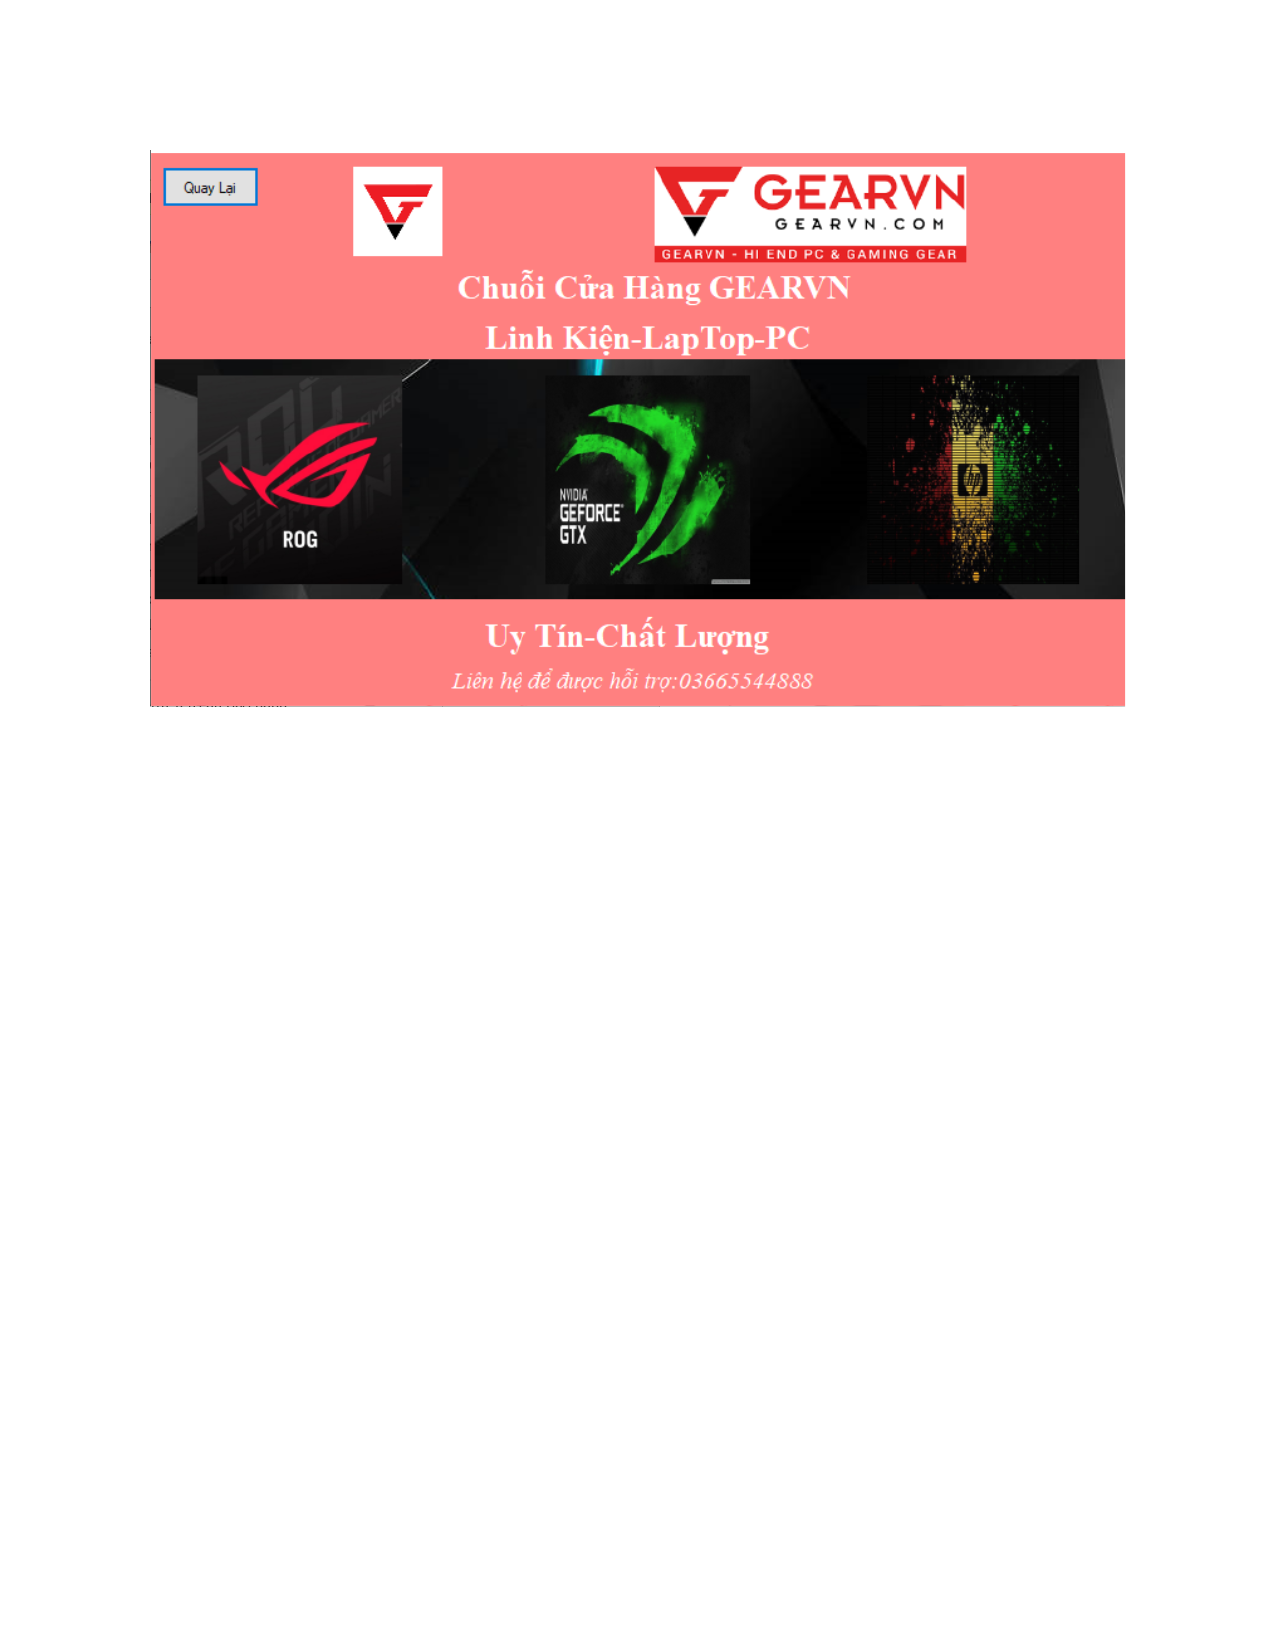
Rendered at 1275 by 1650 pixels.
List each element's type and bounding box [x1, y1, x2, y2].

picture [150, 150, 1125, 707]
